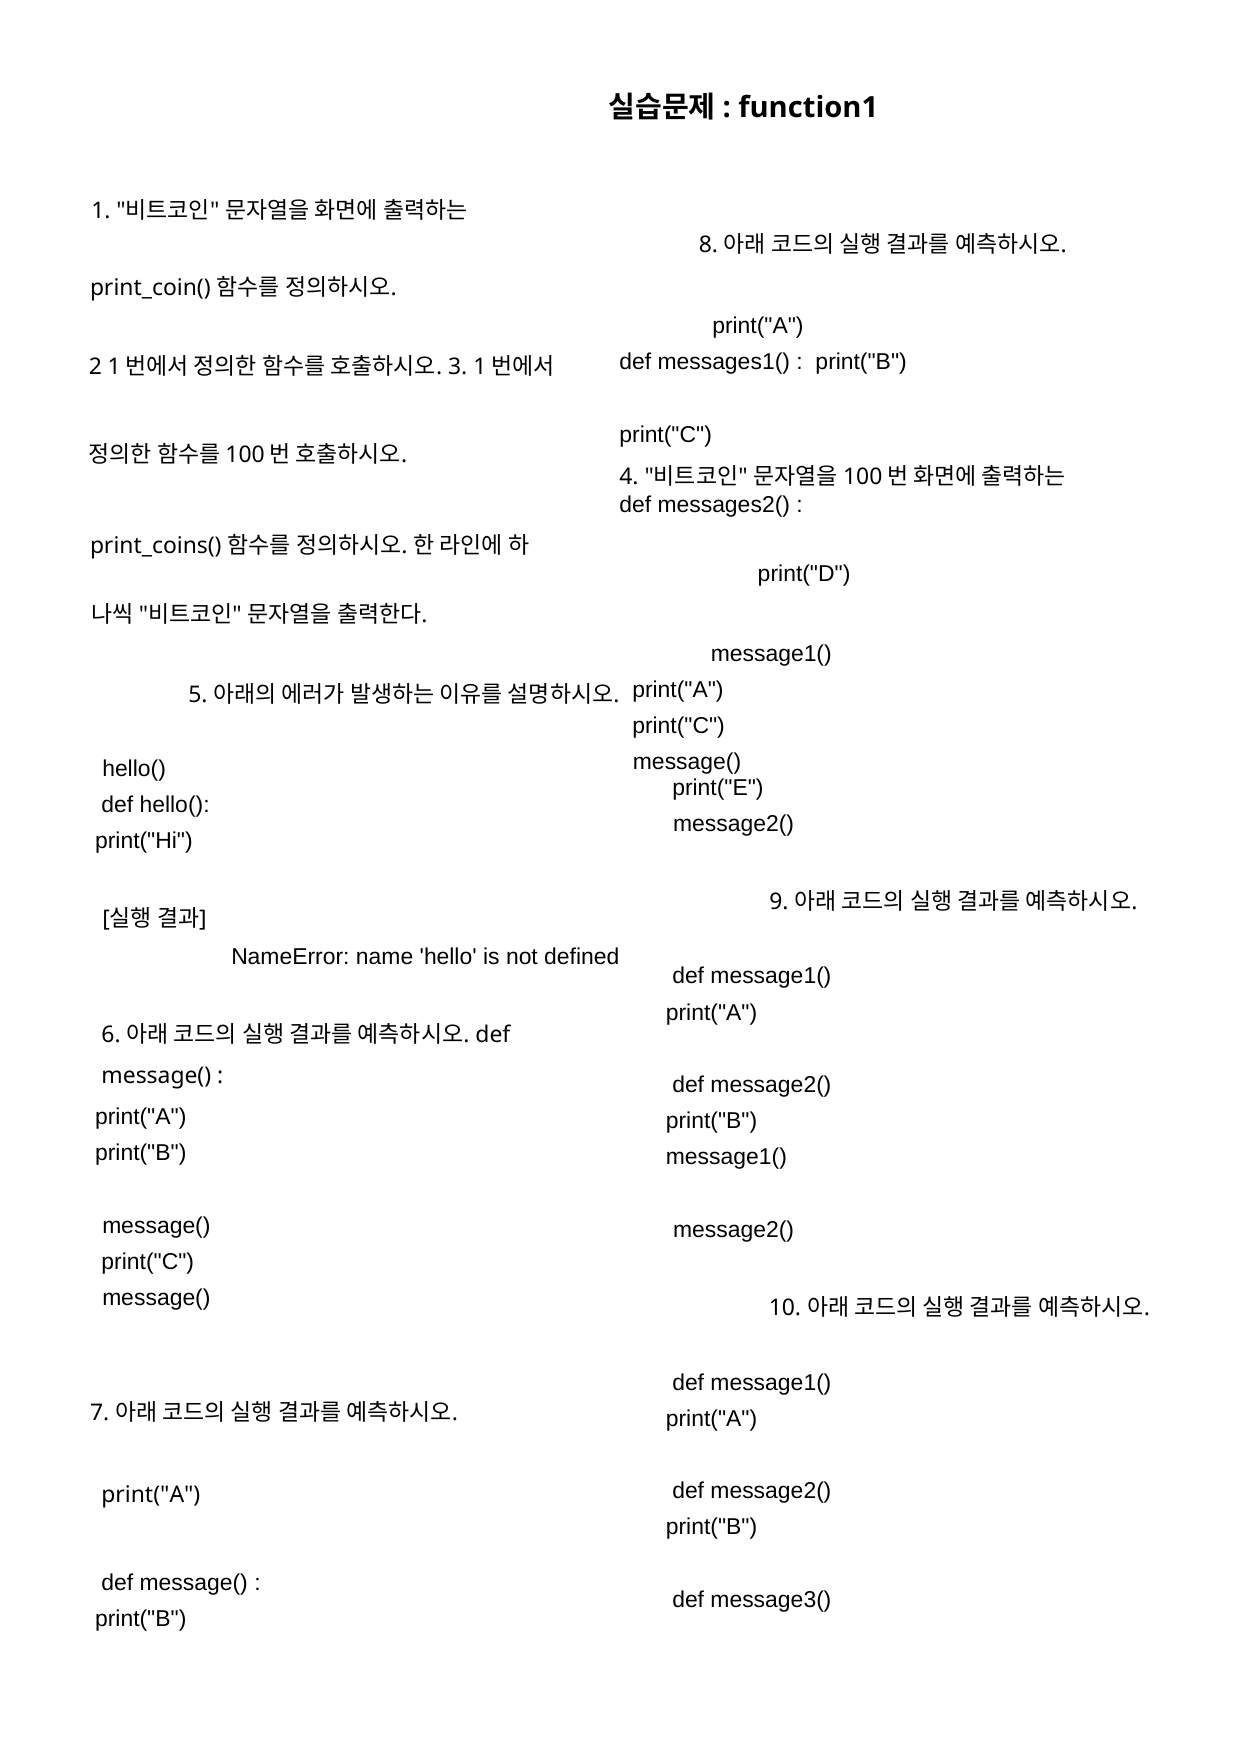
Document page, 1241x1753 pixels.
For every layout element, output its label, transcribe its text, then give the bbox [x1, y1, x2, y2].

text message1() [659, 1143, 1150, 1170]
text [실행 결과] [102, 900, 619, 933]
text print("A") [88, 1103, 619, 1129]
text 1. "비트코인" 문자열을 화면에 출력하는 [91, 192, 1150, 226]
text print("A") [632, 676, 1150, 702]
text def messages2() : [619, 491, 1150, 517]
text def message1() [672, 1368, 1150, 1395]
text print("A") [88, 312, 803, 338]
text print("B") [88, 1139, 619, 1166]
text 8. 아래 코드의 실행 결과를 예측하시오. [88, 226, 1066, 259]
text print("A") [659, 999, 1150, 1025]
text print("A") [659, 1404, 1150, 1431]
text print("B") [659, 1513, 1150, 1540]
text def message1() [672, 962, 1150, 989]
text 4. "비트코인" 문자열을 100번 화면에 출력하는 [619, 458, 1150, 491]
text print("C") [619, 421, 1150, 448]
text def messages1() : print("B") [619, 348, 1150, 374]
text 실습문제 : function1 [88, 84, 878, 126]
text print("Hi") [88, 827, 619, 854]
text print("E") [672, 774, 1150, 800]
text 7. 아래 코드의 실행 결과를 예측하시오. print("A") [90, 1393, 527, 1509]
text def message2() [672, 1071, 1150, 1098]
text print("D") [88, 560, 850, 587]
text 10. 아래 코드의 실행 결과를 예측하시오. [619, 1289, 1149, 1322]
text print("C") [632, 712, 1150, 738]
text 6. 아래 코드의 실행 결과를 예측하시오. def message() : [101, 1016, 577, 1091]
text 5. 아래의 에러가 발생하는 이유를 설명하시오. [88, 676, 619, 709]
text def message() : [101, 1569, 619, 1596]
text NameError: name 'hello' is not defined [88, 943, 619, 969]
text def message2() [672, 1477, 1150, 1503]
text hello() [102, 755, 619, 782]
text 나씩 "비트코인" 문자열을 출력한다. [91, 596, 1150, 630]
text def hello(): [101, 791, 619, 818]
text print("B") [659, 1107, 1150, 1134]
text message2() [673, 1216, 1150, 1243]
text 2 1번에서 정의한 함수를 호출하시오. 3. 1번에서 정의한 함수를 100번 호출하시오. [88, 348, 619, 469]
text print_coins() 함수를 정의하시오. 한 라인에 하 [90, 527, 1150, 560]
text message1() [88, 639, 832, 666]
text def message3() [672, 1586, 1150, 1612]
text message() [102, 1212, 619, 1238]
text print("B") [88, 1605, 619, 1632]
text 9. 아래 코드의 실행 결과를 예측하시오. [619, 883, 1137, 916]
text print_coin() 함수를 정의하시오. [90, 269, 1150, 302]
text print("C") [101, 1248, 619, 1274]
text message() [633, 748, 1150, 774]
text message() [102, 1284, 619, 1310]
text message2() [673, 810, 1150, 836]
